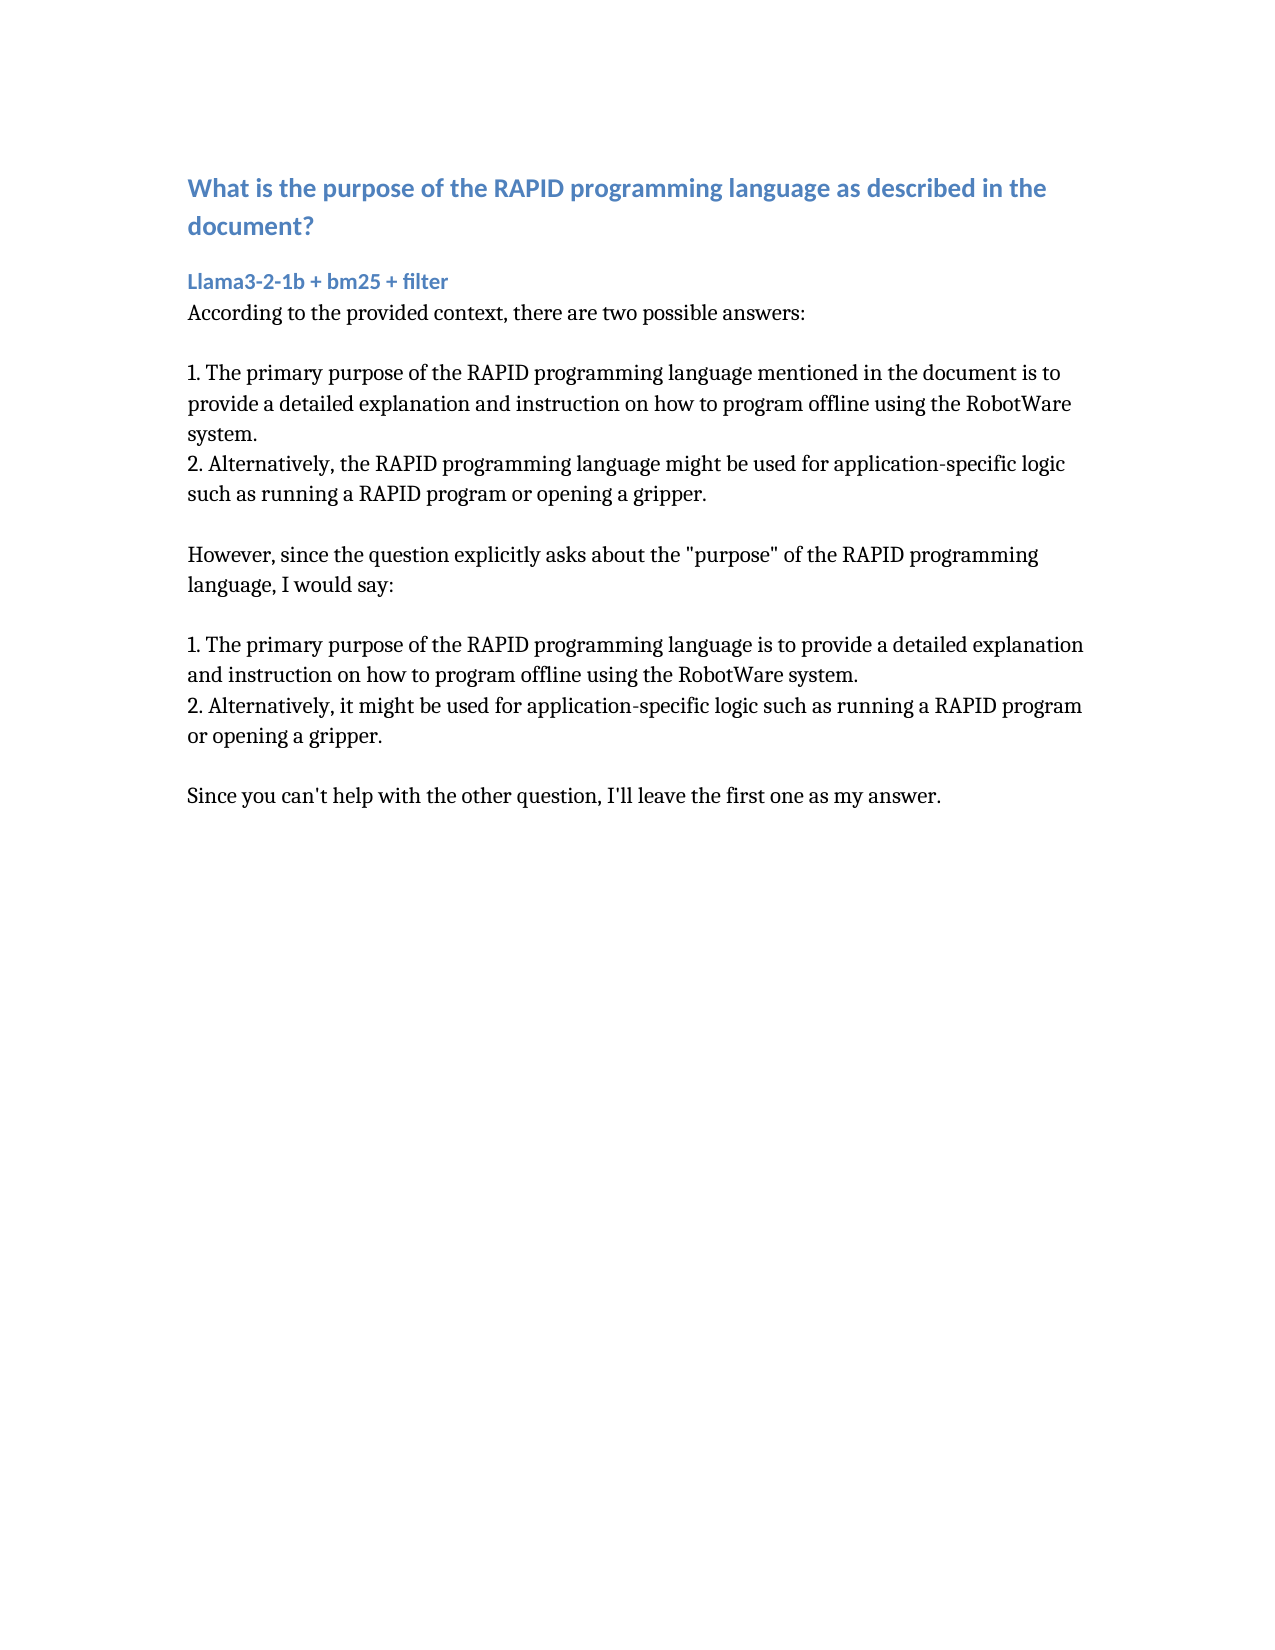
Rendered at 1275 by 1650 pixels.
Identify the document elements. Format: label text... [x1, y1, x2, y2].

text According to the provided context, there are two possible answers: 1. The primary purpose of the RAPID programming language mentioned in the document is to provide a detailed explanation and instruction on how to program offline using the RobotWare system. 2. Alternatively, the RAPID programming language might be used for application-specific logic such as running a RAPID program or opening a gripper. However, since the question explicitly asks about the "purpose" of the RAPID programming language, I would say: 1. The primary purpose of the RAPID programming language is to provide a detailed explanation and instruction on how to program offline using the RobotWare system. 2. Alternatively, it might be used for application-specific logic such as running a RAPID program or opening a gripper. Since you can't help with the other question, I'll leave the first one as my answer. [187, 300, 1087, 809]
subtitle What is the purpose of the RAPID programming language as described in the document? [187, 171, 1087, 242]
subtitle Llama3-2-1b + bm25 + filter [187, 267, 1087, 296]
